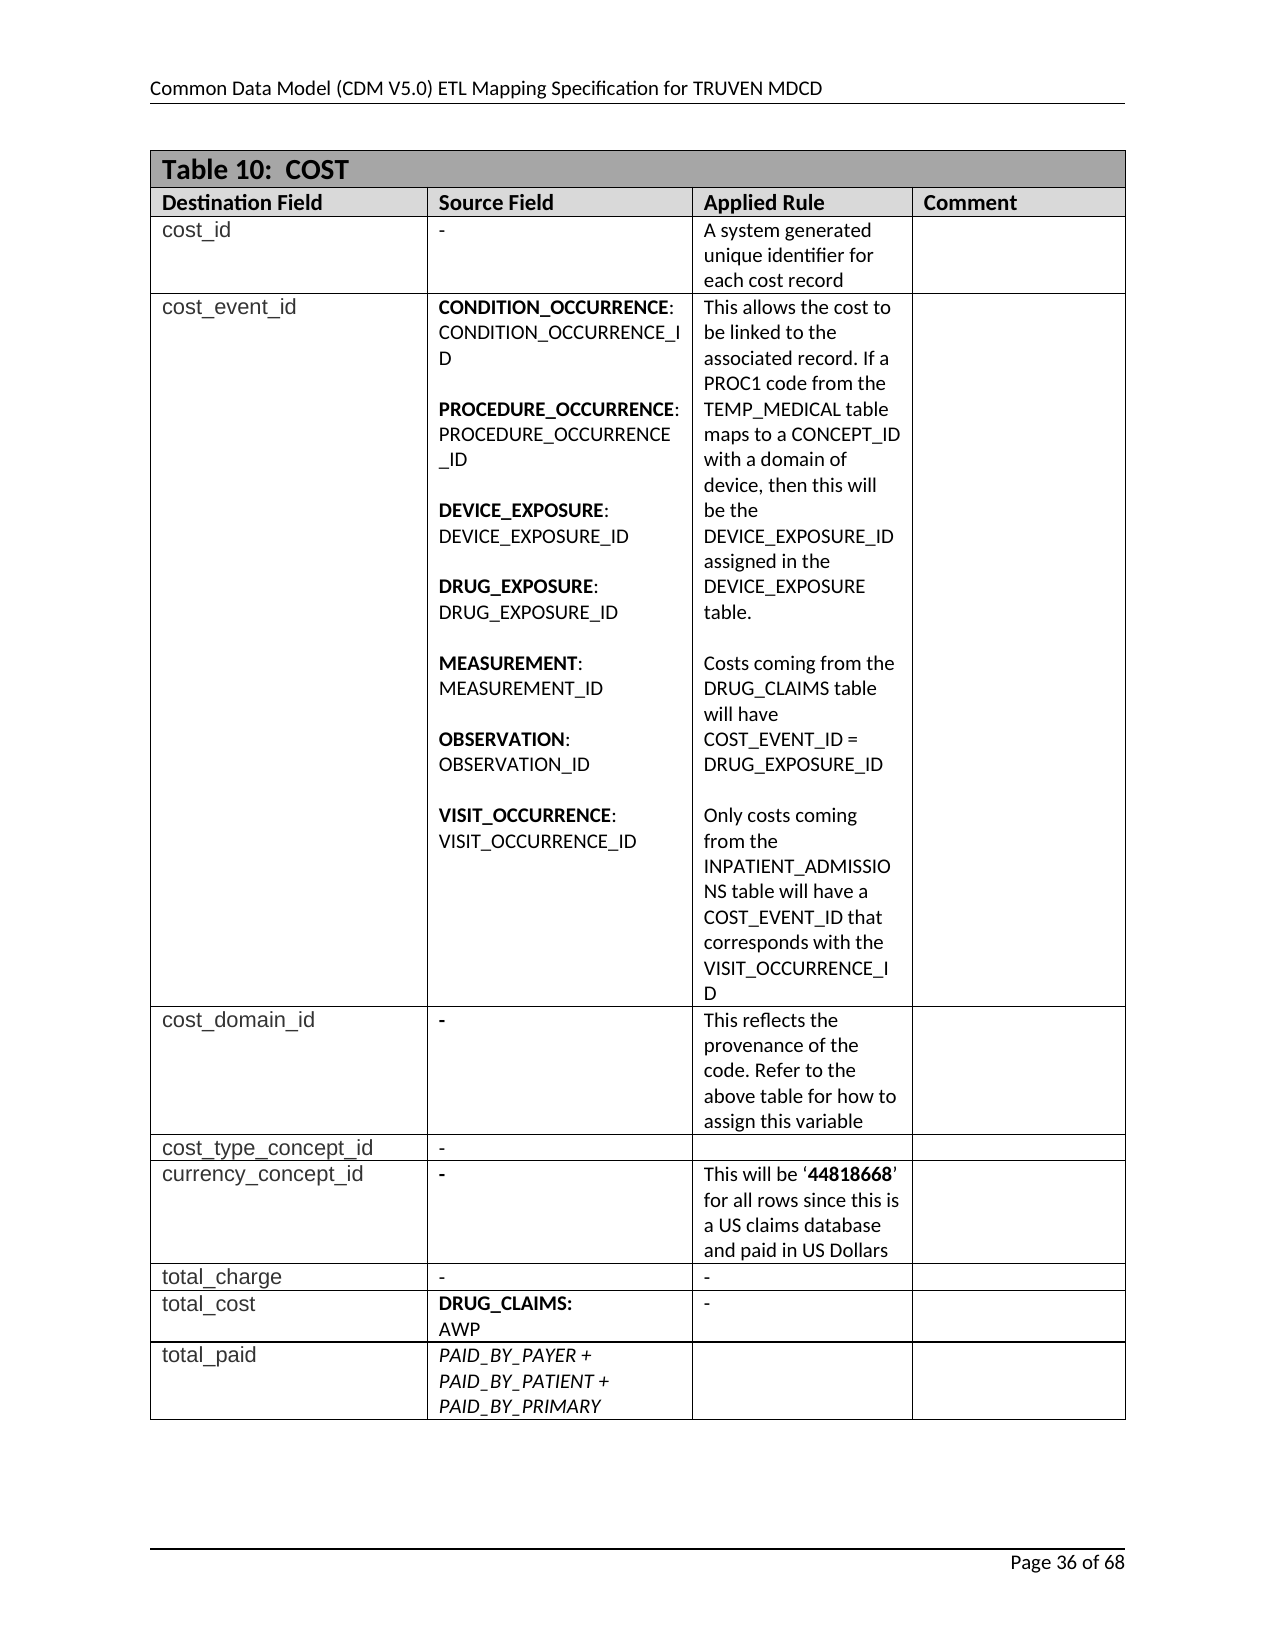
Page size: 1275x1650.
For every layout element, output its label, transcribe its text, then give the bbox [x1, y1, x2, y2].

table_cell cost_domain_id [151, 1007, 427, 1134]
table_cell This will be ‘44818668’ for all rows since this is a US claims database and paid in US Dollars [693, 1161, 912, 1263]
table_cell total_charge [151, 1264, 427, 1289]
table_cell - [428, 1161, 692, 1263]
table_cell cost_id [151, 217, 427, 293]
table_cell - [428, 1135, 692, 1160]
table_cell This reflects the provenance of the code. Refer to the above table for how to assign this variable [693, 1007, 912, 1134]
table_cell Destination Field [151, 188, 427, 216]
table_cell [913, 1161, 1125, 1263]
table_cell [913, 217, 1125, 293]
table_cell Comment [913, 188, 1125, 216]
table_cell PAID_BY_PAYER + PAID_BY_PATIENT + PAID_BY_PRIMARY [428, 1343, 692, 1419]
table_cell [913, 1135, 1125, 1160]
table_cell total_cost [151, 1291, 427, 1341]
table_cell CONDITION_OCCURRENCE: CONDITION_OCCURRENCE_ID PROCEDURE_OCCURRENCE: PROCEDURE_OCCURRENCE_ID DEVICE_EXPOSURE: DEVICE_EXPOSURE_ID DRUG_EXPOSURE: DRUG_EXPOSURE_ID MEASUREMENT: MEASUREMENT_ID OBSERVATION: OBSERVATION_ID VISIT_OCCURRENCE: VISIT_OCCURRENCE_ID [428, 294, 692, 1006]
table_cell [693, 1343, 912, 1419]
table_cell - [693, 1264, 912, 1289]
table_cell cost_event_id [151, 294, 427, 1006]
table_cell [913, 1264, 1125, 1289]
table_cell [693, 1135, 912, 1160]
table_cell total_paid [151, 1343, 427, 1419]
table_cell - [428, 217, 692, 293]
table_cell Source Field [428, 188, 692, 216]
table_cell [913, 294, 1125, 1006]
table_cell cost_type_concept_id [151, 1135, 427, 1160]
table_cell Applied Rule [693, 188, 912, 216]
table_cell DRUG_CLAIMS: AWP [428, 1291, 692, 1341]
table_cell - [428, 1264, 692, 1289]
table_cell This allows the cost to be linked to the associated record. If a PROC1 code from the TEMP_MEDICAL table maps to a CONCEPT_ID with a domain of device, then this will be the DEVICE_EXPOSURE_ID assigned in the DEVICE_EXPOSURE table. Costs coming from the DRUG_CLAIMS table will have COST_EVENT_ID = DRUG_EXPOSURE_ID Only costs coming from the INPATIENT_ADMISSIONS table will have a COST_EVENT_ID that corresponds with the VISIT_OCCURRENCE_ID [693, 294, 912, 1006]
table_header Table 10: COST [151, 151, 1125, 187]
table_cell currency_concept_id [151, 1161, 427, 1263]
table_cell A system generated unique identifier for each cost record [693, 217, 912, 293]
table_cell [913, 1291, 1125, 1341]
table_cell - [428, 1007, 692, 1134]
table_cell - [693, 1291, 912, 1341]
table_cell [913, 1343, 1125, 1419]
table_cell [913, 1007, 1125, 1134]
